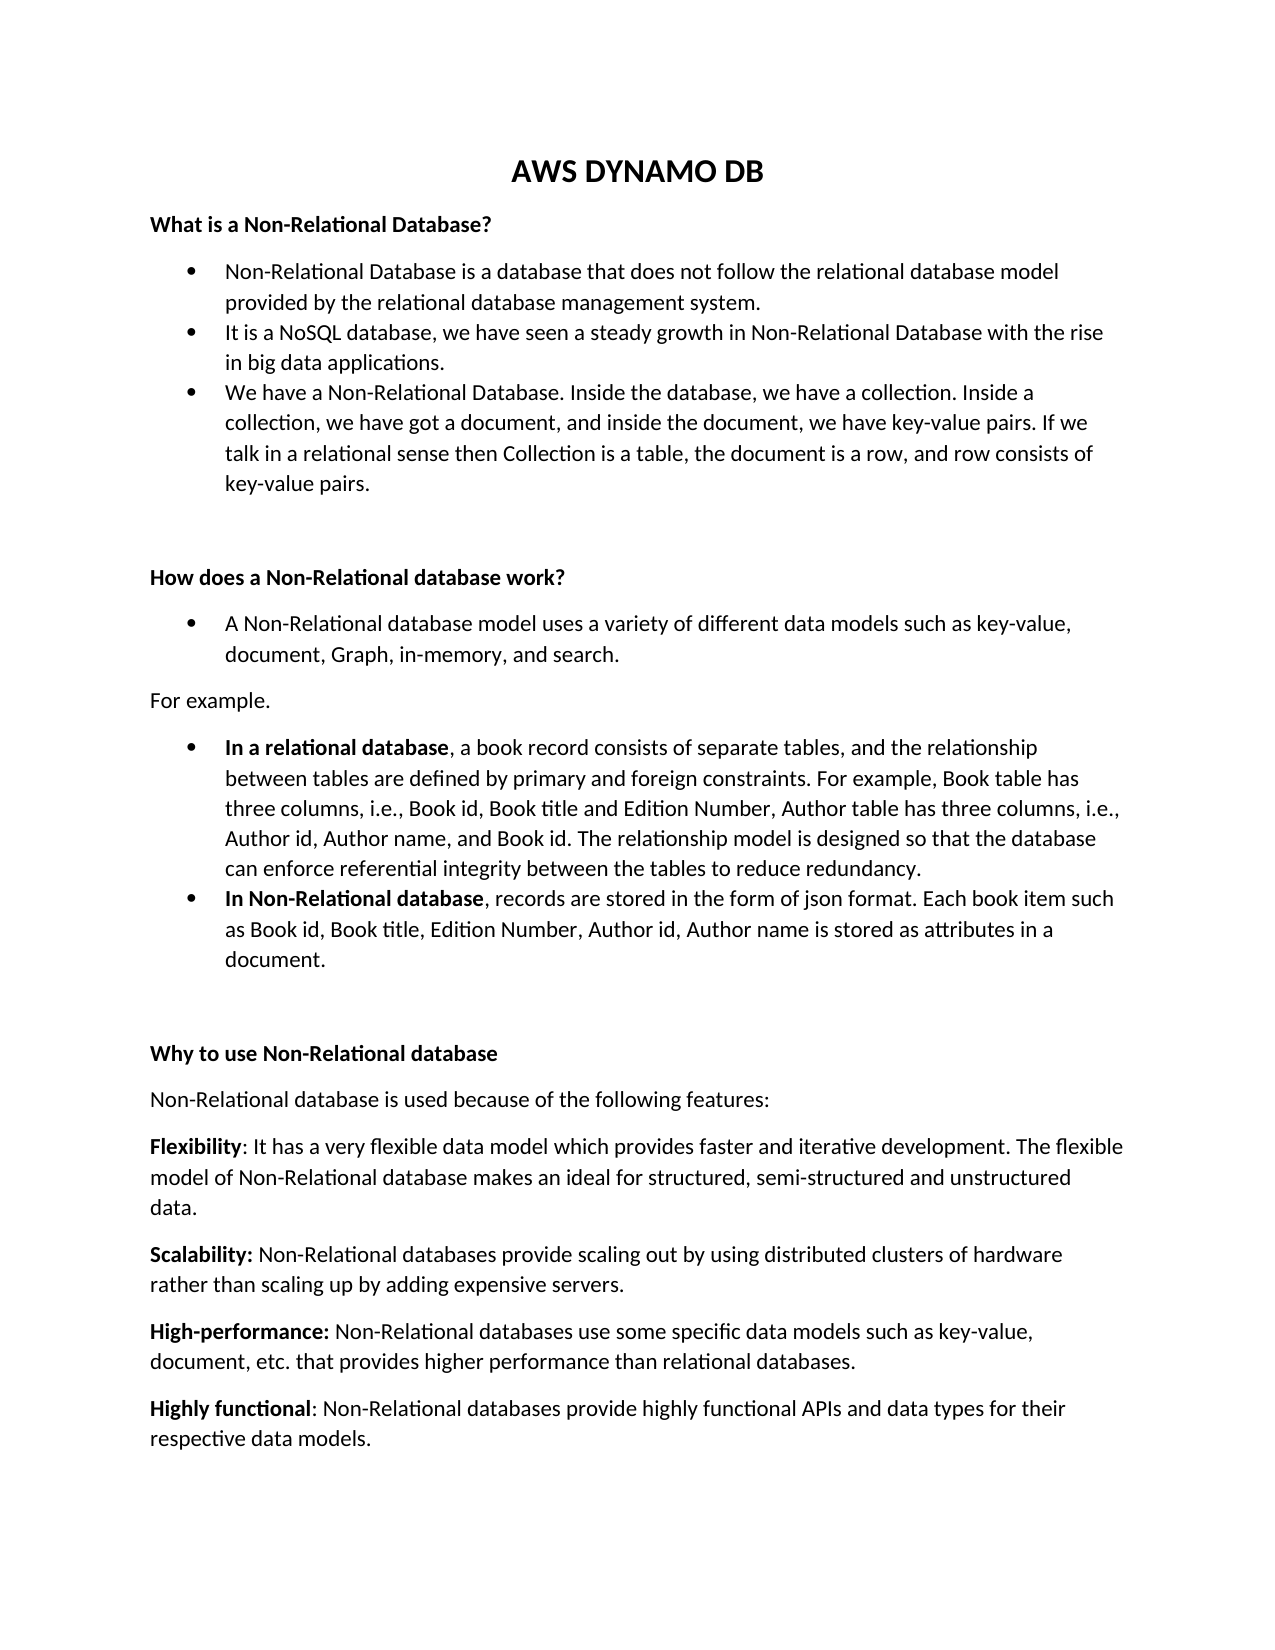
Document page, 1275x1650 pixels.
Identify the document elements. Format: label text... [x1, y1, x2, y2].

text Non-Relational database is used because of the following features: [150, 1086, 1125, 1114]
text For example. [150, 687, 1125, 715]
list We have a Non-Relational Database. Inside the database, we have a collection. Inside a collection, we have got a document, and inside the document, we have key-value pairs. If we talk in a relational sense then Collection is a table, the document is a row, and row consists of key-value pairs. [187, 378, 1125, 497]
text Highly functional: Non-Relational databases provide highly functional APIs and data types for their respective data models. [150, 1394, 1125, 1452]
list In Non-Relational database, records are stored in the form of json format. Each book item such as Book id, Book title, Edition Number, Author id, Author name is stored as attributes in a document. [187, 884, 1125, 973]
text Flexibility: It has a very flexible data model which provides faster and iterative development. The flexible model of Non-Relational database makes an ideal for structured, semi-structured and unstructured data. [150, 1132, 1125, 1221]
text AWS DYNAMO DB [150, 150, 1125, 191]
text Scalability: Non-Relational databases provide scaling out by using distributed clusters of hardware rather than scaling up by adding expensive servers. [150, 1240, 1125, 1298]
list A Non-Relational database model uses a variety of different data models such as key-value, document, Graph, in-memory, and search. [187, 609, 1125, 668]
text How does a Non-Relational database work? [150, 563, 1125, 591]
list It is a NoSQL database, we have seen a steady growth in Non-Relational Database with the rise in big data applications. [187, 318, 1125, 376]
text High-performance: Non-Relational databases use some specific data models such as key-value, document, etc. that provides higher performance than relational databases. [150, 1317, 1125, 1375]
list Non-Relational Database is a database that does not follow the relational database model provided by the relational database management system. [187, 257, 1125, 316]
text Why to use Non-Relational database [150, 1039, 1125, 1067]
text What is a Non-Relational Database? [150, 211, 1125, 239]
list In a relational database, a book record consists of separate tables, and the relationship between tables are defined by primary and foreign constraints. For example, Book table has three columns, i.e., Book id, Book title and Edition Number, Author table has three columns, i.e., Author id, Author name, and Book id. The relationship model is designed so that the database can enforce referential integrity between the tables to reduce redundancy. [187, 733, 1125, 882]
